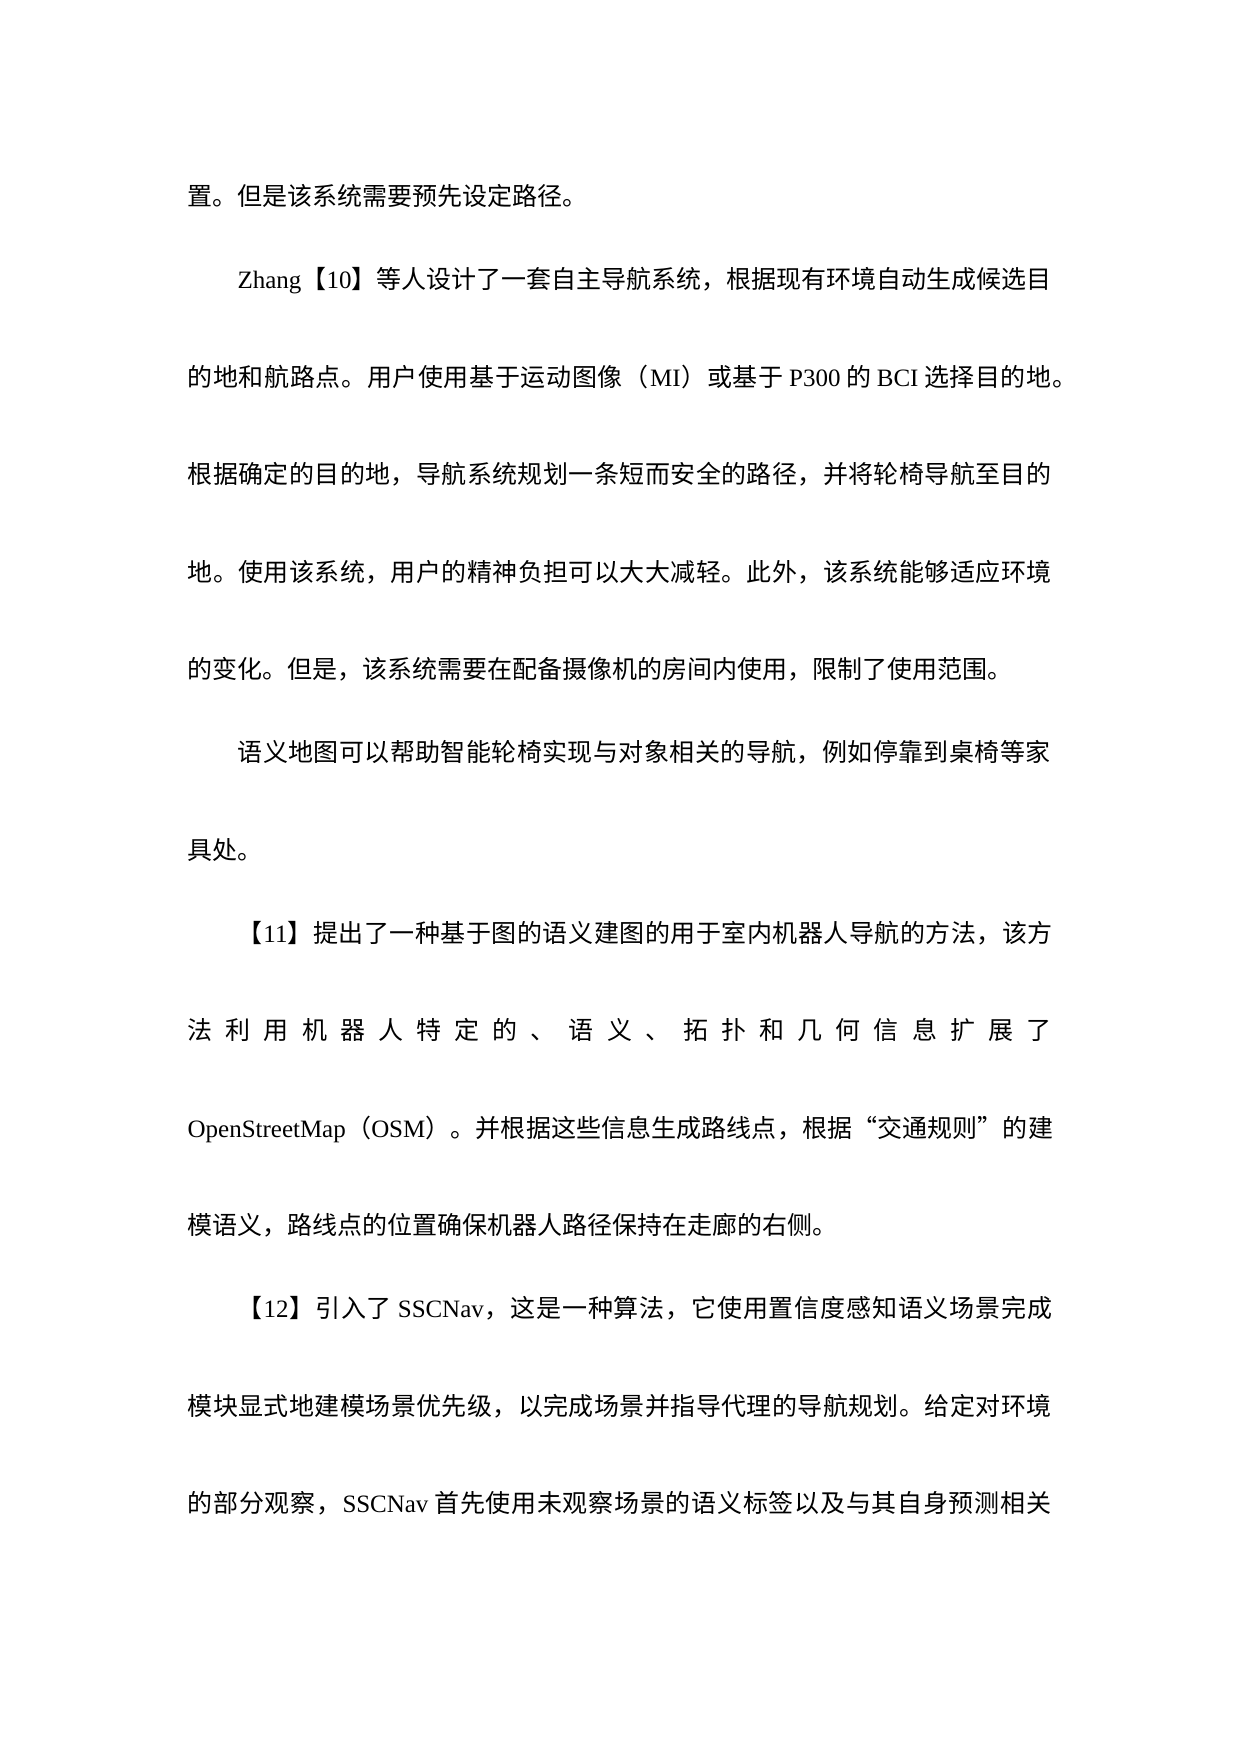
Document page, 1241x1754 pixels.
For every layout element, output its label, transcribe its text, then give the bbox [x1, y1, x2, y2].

text 语义地图可以帮助智能轮椅实现与对象相关的导航，例如停靠到桌椅等家具处。 [187, 718, 1053, 881]
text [187, 1274, 1053, 1534]
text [187, 162, 1053, 227]
text 【11】提出了一种基于图的语义建图的用于室内机器人导航的方法，该方法利用机器人特定的、语义、拓扑和几何信息扩展了OpenStreetMap（OSM）。并根据这些信息生成路线点，根据“交通规则”的建模语义，路线点的位置确保机器人路径保持在走廊的右侧。 [187, 899, 1053, 1256]
text Zhang【10】等人设计了一套自主导航系统，根据现有环境自动生成候选目的地和航路点。用户使用基于运动图像（MI）或基于P300的BCI选择目的地。根据确定的目的地，导航系统规划一条短而安全的路径，并将轮椅导航至目的地。使用该系统，用户的精神负担可以大大减轻。此外，该系统能够适应环境的变化。但是，该系统需要在配备摄像机的房间内使用，限制了使用范围。 [187, 245, 1053, 700]
